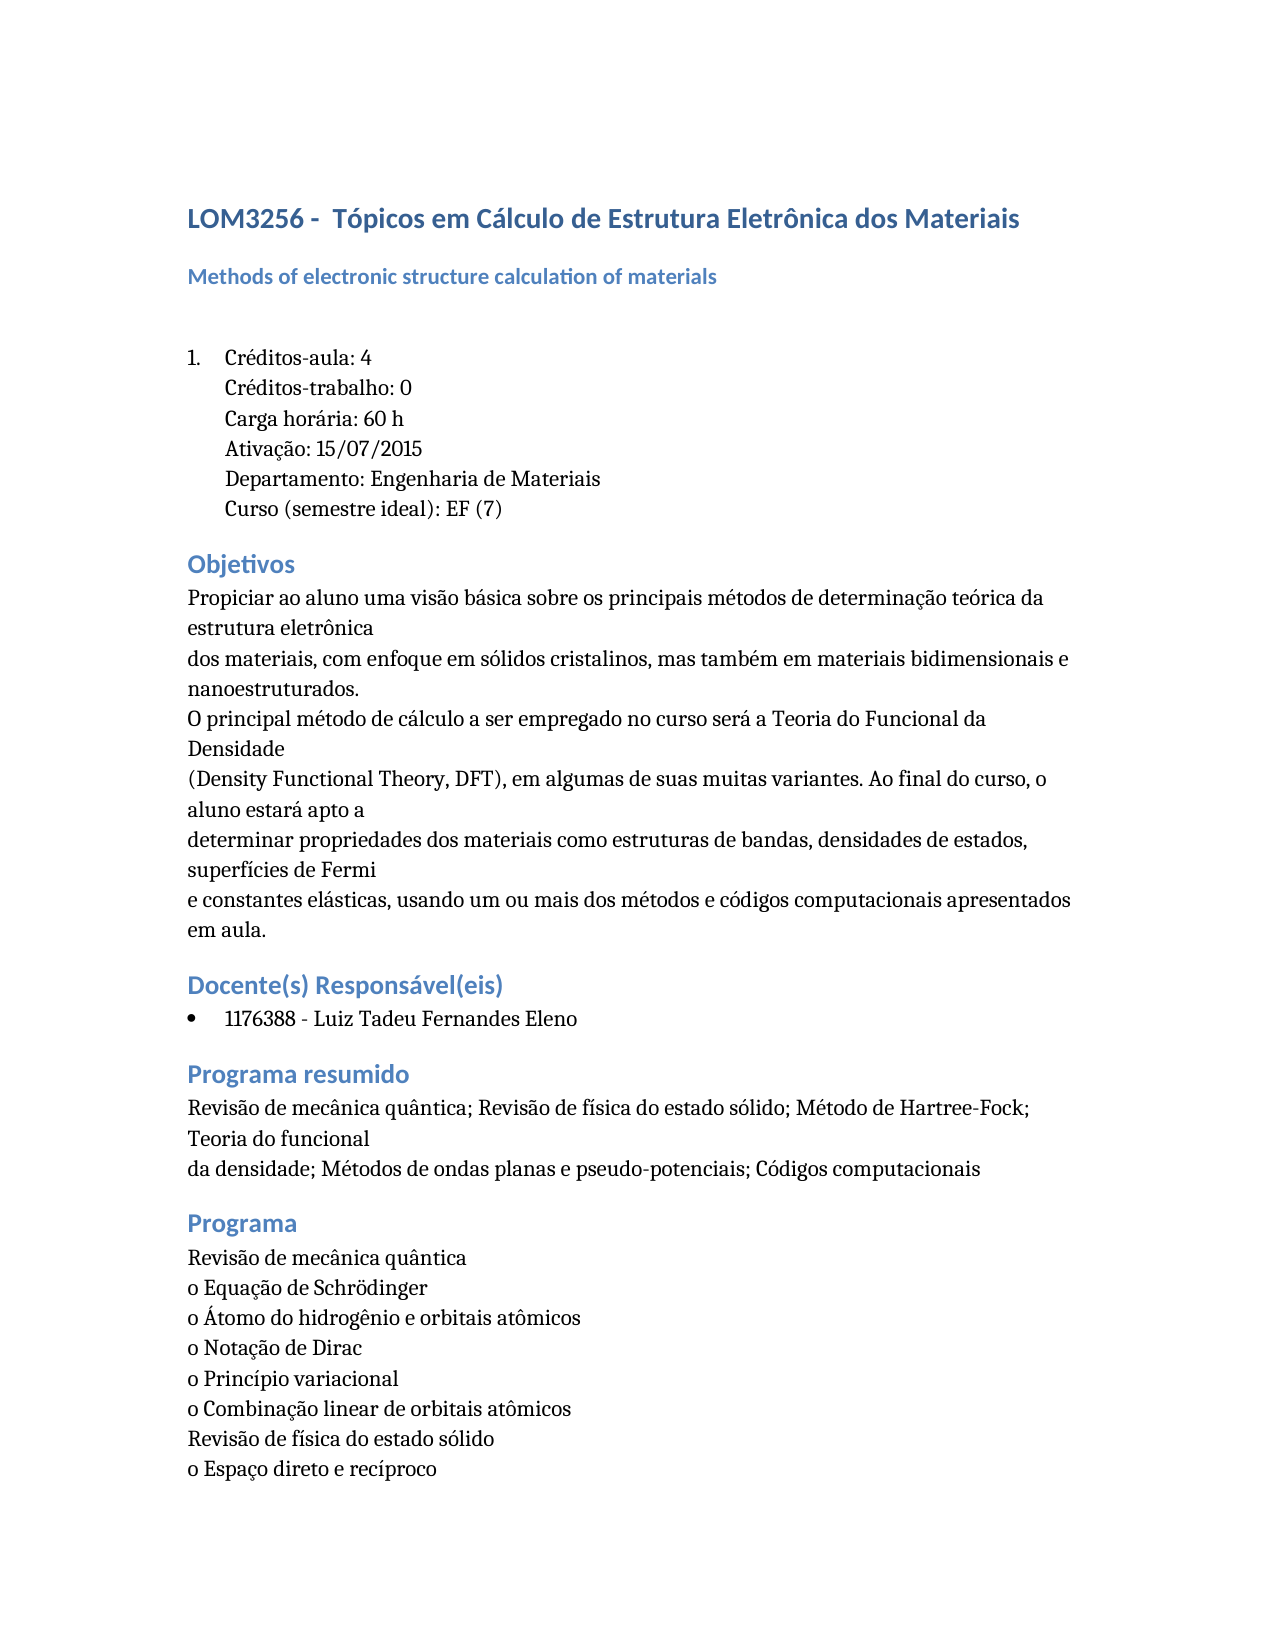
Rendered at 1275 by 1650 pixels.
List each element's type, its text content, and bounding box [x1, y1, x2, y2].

subtitle Programa [187, 1207, 1087, 1240]
subtitle Docente(s) Responsável(eis) [187, 968, 1087, 1001]
text Propiciar ao aluno uma visão básica sobre os principais métodos de determinação teórica da estrutura eletrônica dos materiais, com enfoque em sólidos cristalinos, mas também em materiais bidimensionais e nanoestruturados. O principal método de cálculo a ser empregado no curso será a Teoria do Funcional da Densidade (Density Functional Theory, DFT), em algumas de suas muitas variantes. Ao final do curso, o aluno estará apto a determinar propriedades dos materiais como estruturas de bandas, densidades de estados, superfícies de Fermi e constantes elásticas, usando um ou mais dos métodos e códigos computacionais apresentados em aula. [187, 585, 1087, 944]
text Revisão de mecânica quântica; Revisão de física do estado sólido; Método de Hartree-Fock; Teoria do funcional da densidade; Métodos de ondas planas e pseudo-potenciais; Códigos computacionais [187, 1095, 1087, 1182]
subtitle Methods of electronic structure calculation of materials [187, 262, 1087, 290]
subtitle Objetivos [187, 547, 1087, 580]
subtitle LOM3256 - Tópicos em Cálculo de Estrutura Eletrônica dos Materiais [187, 200, 1087, 236]
subtitle Programa resumido [187, 1057, 1087, 1090]
list 1176388 - Luiz Tadeu Fernandes Eleno [187, 1006, 1087, 1033]
list Créditos-aula: 4 Créditos-trabalho: 0 Carga horária: 60 h Ativação: 15/07/2015 Departamento: Engenharia de Materiais Curso (semestre ideal): EF (7) [187, 345, 1087, 522]
